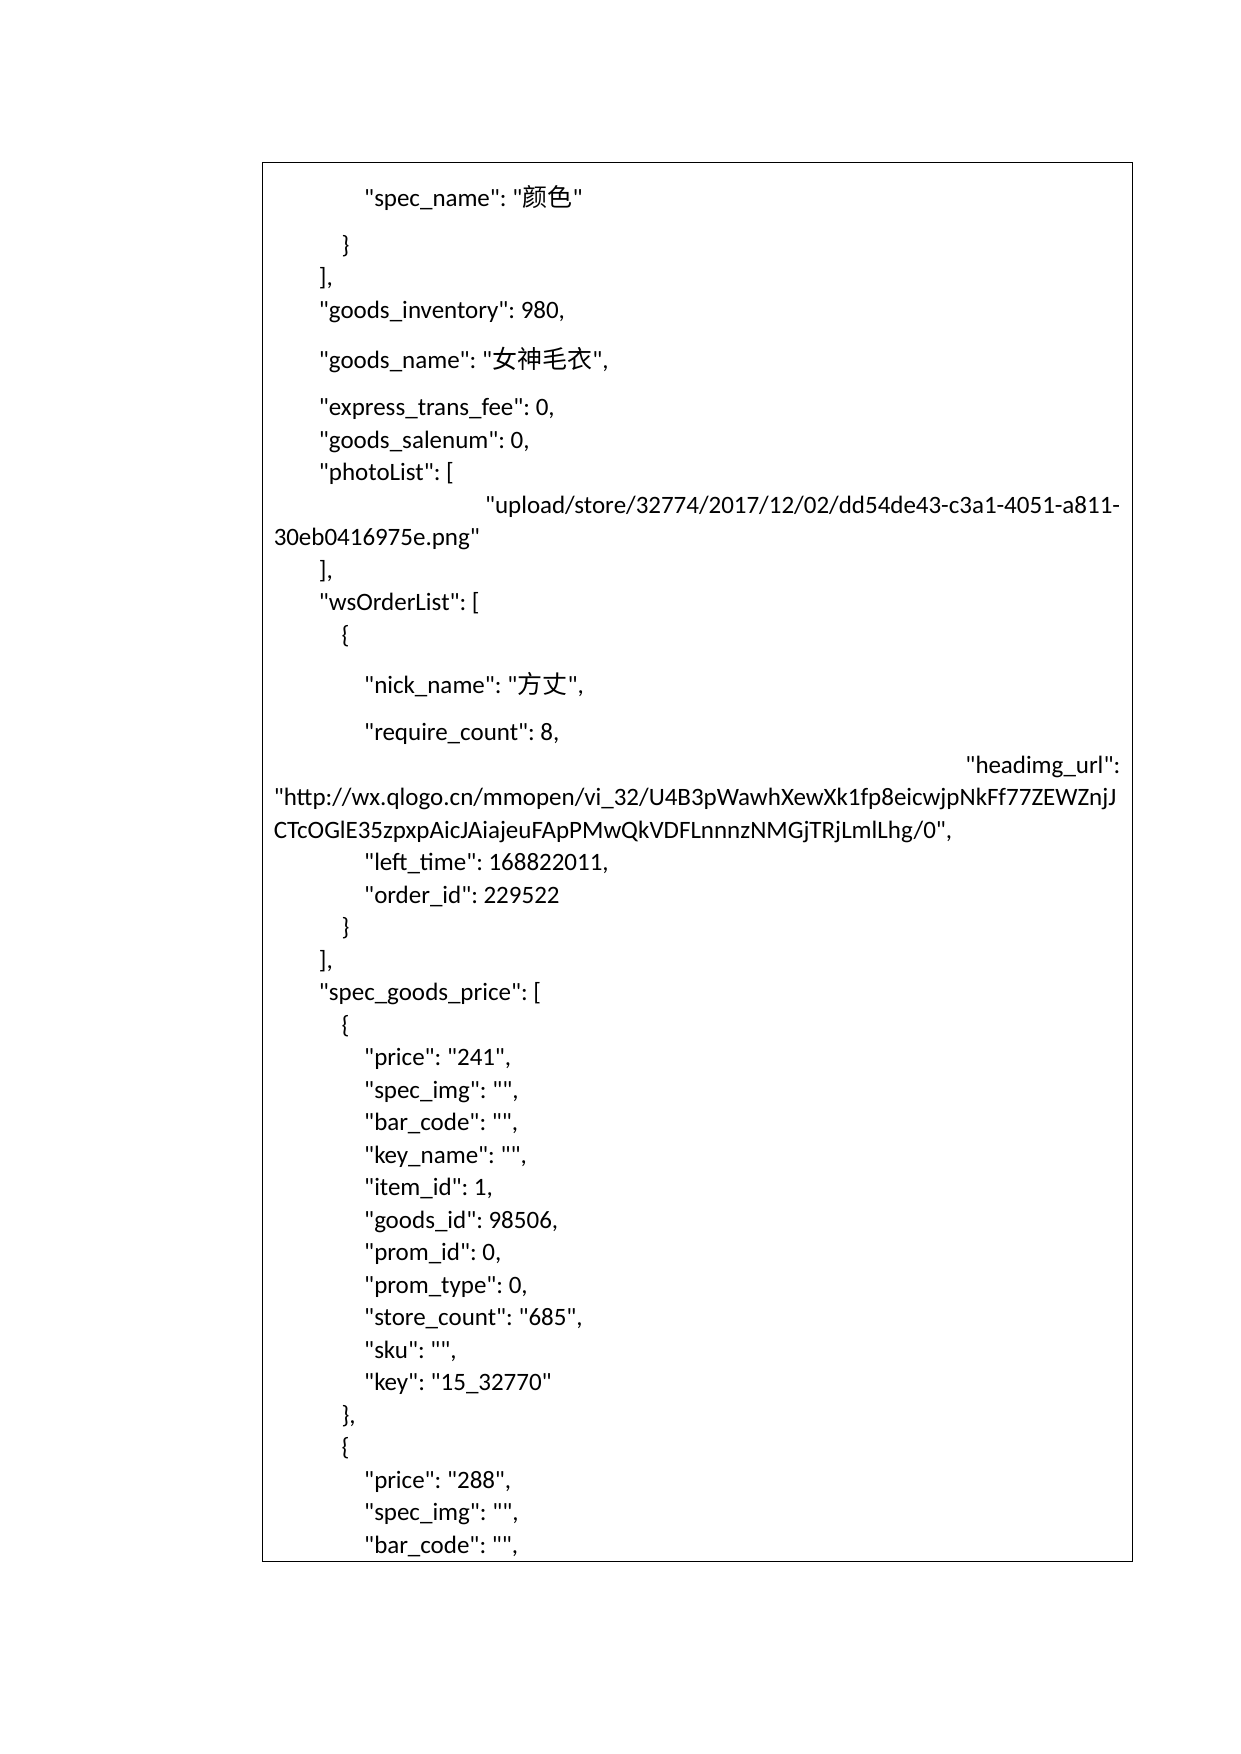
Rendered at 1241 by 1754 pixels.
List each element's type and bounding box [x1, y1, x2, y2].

table_header [263, 163, 1132, 1561]
